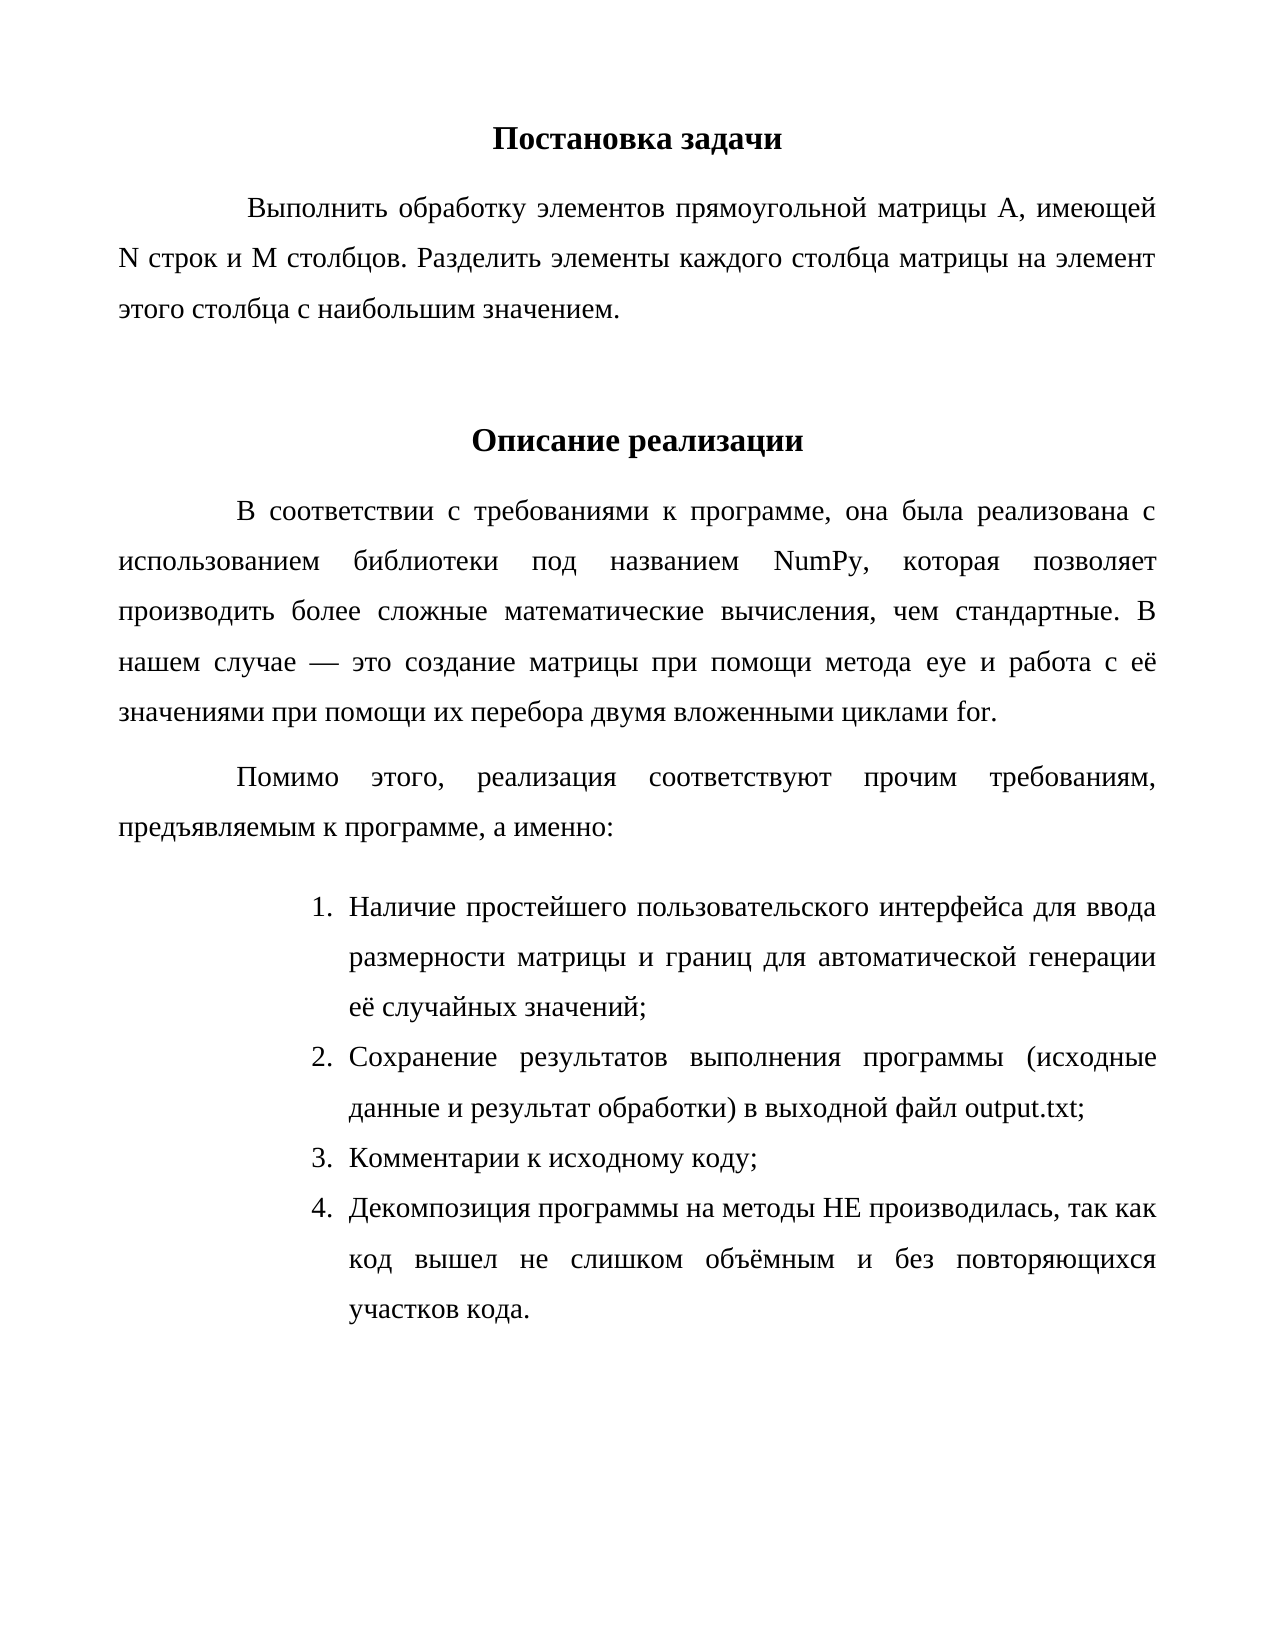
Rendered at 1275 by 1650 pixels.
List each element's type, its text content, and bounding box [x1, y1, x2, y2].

list Комментарии к исходному коду; [311, 1140, 1157, 1174]
text Выполнить обработку элементов прямоугольной матрицы A, имеющей N строк и M столбцов. Разделить элементы каждого столбца матрицы на элемент этого столбца с наибольшим значением. [118, 190, 1157, 324]
text Помимо этого, реализация соответствуют прочим требованиям, предъявляемым к программе, а именно: [118, 759, 1157, 843]
list Декомпозиция программы на методы НЕ производилась, так как код вышел не слишком объёмным и без повторяющихся участков кода. [311, 1191, 1157, 1325]
text Постановка задачи [118, 118, 1157, 156]
list Наличие простейшего пользовательского интерфейса для ввода размерности матрицы и границ для автоматической генерации её случайных значений; [311, 889, 1157, 1023]
text В соответствии с требованиями к программе, она была реализована с использованием библиотеки под названием NumPy, которая позволяет производить более сложные математические вычисления, чем стандартные. В нашем случае — это создание матрицы при помощи метода eye и работа с её значениями при помощи их перебора двумя вложенными циклами for. [118, 493, 1157, 727]
text Описание реализации [118, 421, 1157, 459]
list Сохранение результатов выполнения программы (исходные данные и результат обработки) в выходной файл output.txt; [311, 1039, 1157, 1123]
